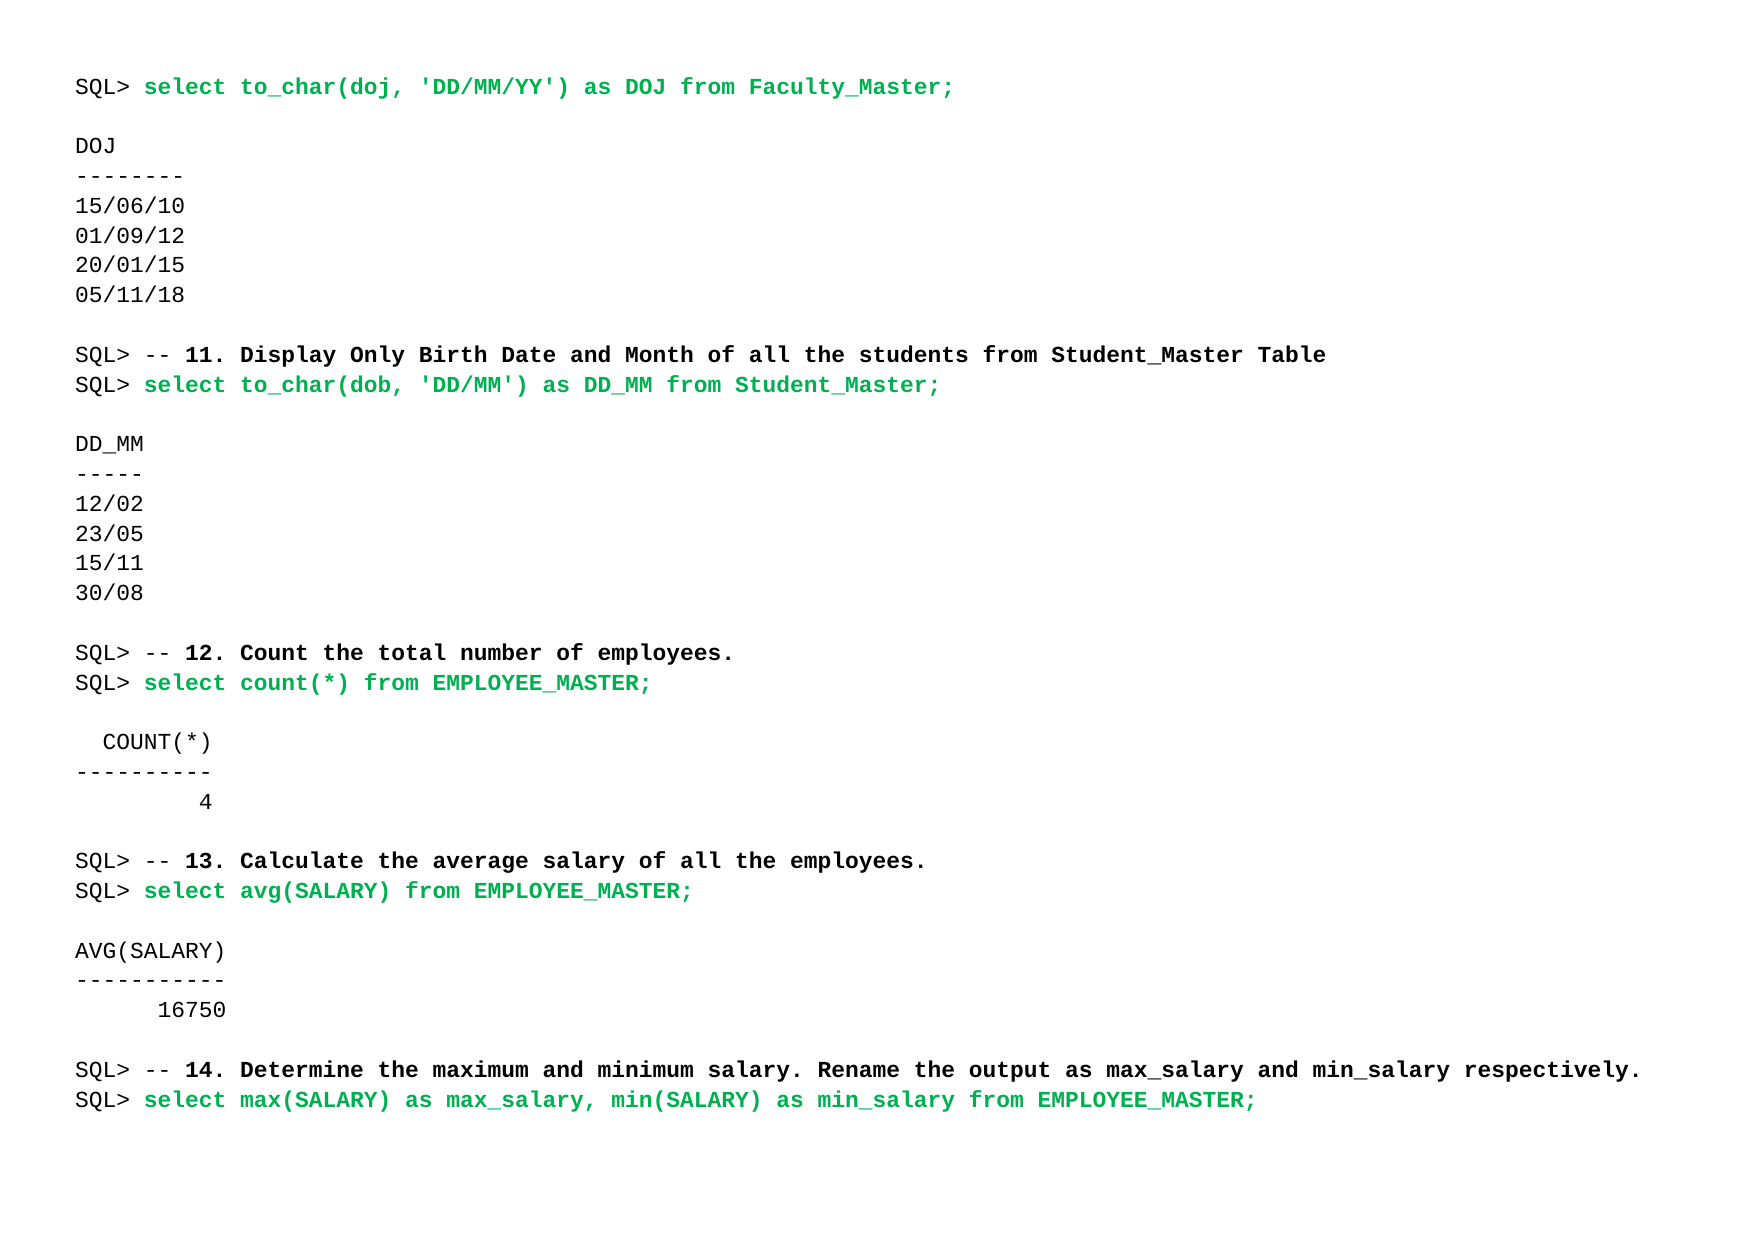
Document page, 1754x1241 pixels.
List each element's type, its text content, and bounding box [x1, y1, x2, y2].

text 20/01/15 [75, 254, 1679, 280]
text 16750 [75, 998, 1679, 1024]
text SQL> select to_char(doj, 'DD/MM/YY') as DOJ from Faculty_Master; [75, 75, 1679, 101]
text AVG(SALARY) [75, 939, 1679, 965]
text 30/08 [75, 581, 1679, 607]
text 15/11 [75, 552, 1679, 578]
text 15/06/10 [75, 194, 1679, 220]
text SQL> -- 12. Count the total number of employees. [75, 641, 1679, 667]
text 05/11/18 [75, 283, 1679, 309]
text SQL> select max(SALARY) as max_salary, min(SALARY) as min_salary from EMPLOYEE_MASTER; [75, 1088, 1679, 1114]
text 01/09/12 [75, 224, 1679, 250]
text -------- [75, 164, 1679, 190]
text COUNT(*) [75, 730, 1679, 756]
text SQL> select avg(SALARY) from EMPLOYEE_MASTER; [75, 879, 1679, 905]
text SQL> -- 11. Display Only Birth Date and Month of all the students from Student_Master Table [75, 343, 1679, 369]
text 12/02 [75, 492, 1679, 518]
text 23/05 [75, 522, 1679, 548]
text SQL> -- 14. Determine the maximum and minimum salary. Rename the output as max_salary and min_salary respectively. [75, 1058, 1679, 1084]
text DOJ [75, 134, 1679, 161]
text SQL> select to_char(dob, 'DD/MM') as DD_MM from Student_Master; [75, 373, 1679, 399]
text DD_MM [75, 432, 1679, 458]
text SQL> -- 13. Calculate the average salary of all the employees. [75, 849, 1679, 876]
text ---------- [75, 760, 1679, 786]
text ----- [75, 462, 1679, 488]
text SQL> select count(*) from EMPLOYEE_MASTER; [75, 671, 1679, 697]
text 4 [75, 790, 1679, 816]
text ----------- [75, 969, 1679, 995]
